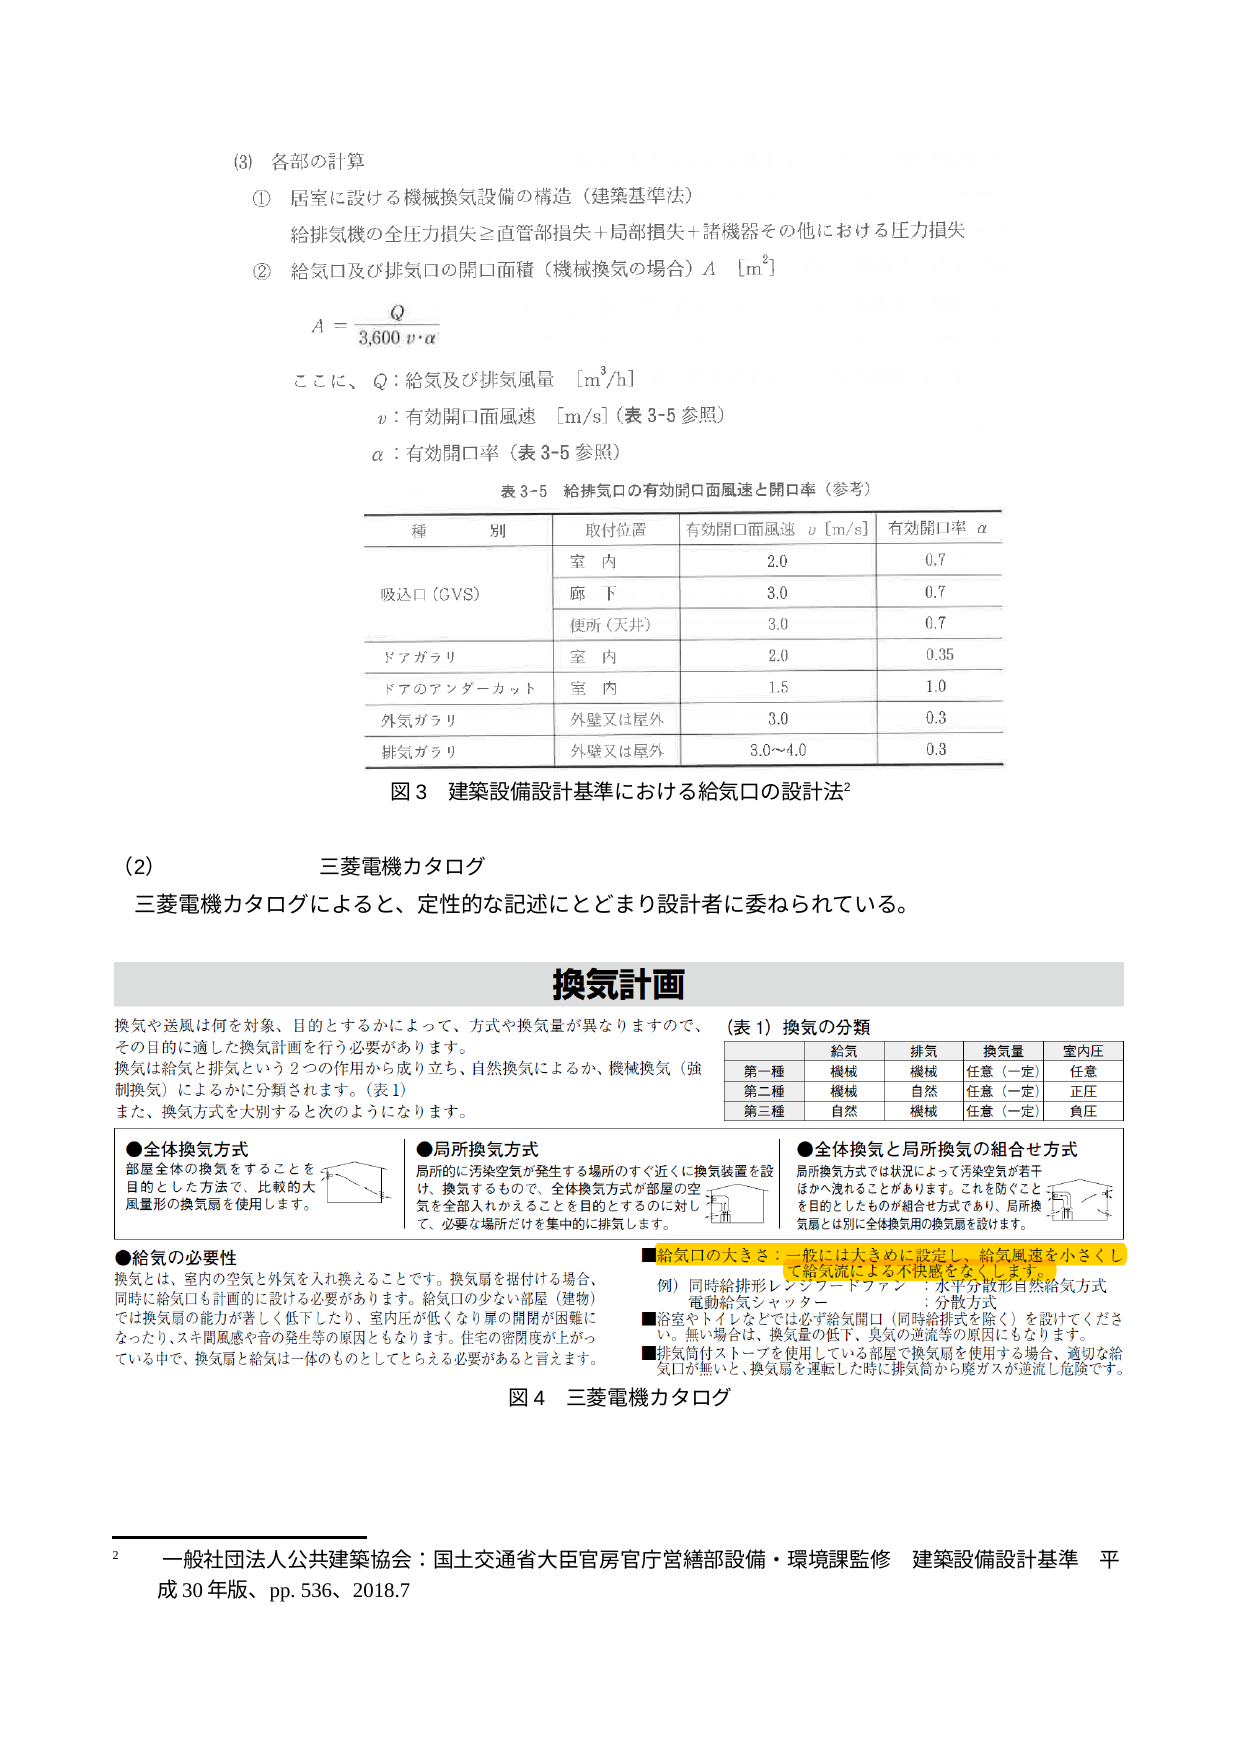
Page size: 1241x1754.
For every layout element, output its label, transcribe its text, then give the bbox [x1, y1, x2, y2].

text 三菱電機カタログによると、定性的な記述にとどまり設計者に委ねられている。 [112, 884, 1128, 921]
subtitle 三菱電機カタログ [113, 846, 1128, 884]
text 図 4 三菱電機カタログ [112, 1378, 1128, 1415]
text 図 3 建築設備設計基準における給気口の設計法 [112, 771, 1128, 809]
